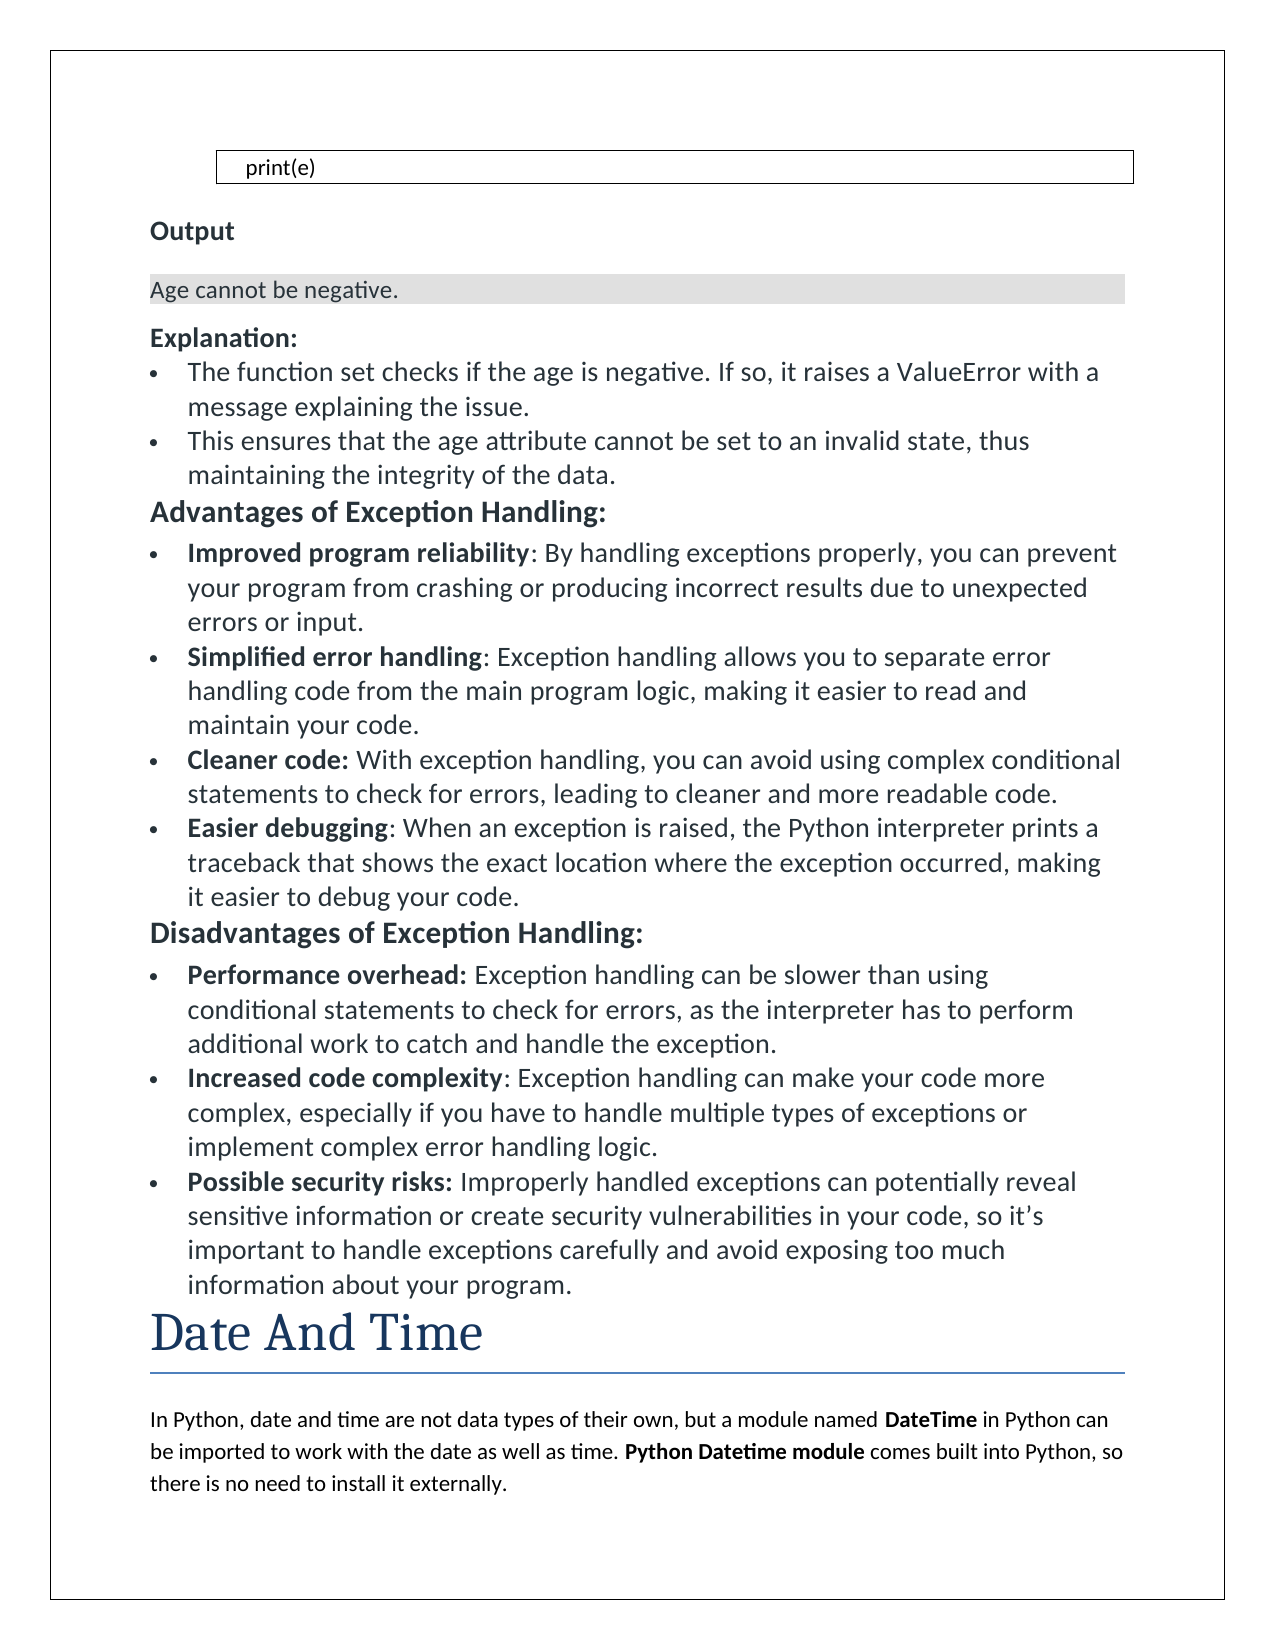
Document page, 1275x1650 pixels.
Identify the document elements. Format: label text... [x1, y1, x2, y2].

title Date And Time [150, 1301, 1125, 1372]
text Age cannot be negative. [150, 274, 1125, 304]
list This ensures that the age attribute cannot be set to an invalid state, thus maintaining the integrity of the data. [150, 423, 1125, 492]
list Cleaner code: With exception handling, you can avoid using complex conditional statements to check for errors, leading to cleaner and more readable code. [150, 742, 1125, 811]
list Possible security risks: Improperly handled exceptions can potentially reveal sensitive information or create security vulnerabilities in your code, so it’s important to handle exceptions carefully and avoid exposing too much information about your program. [150, 1164, 1125, 1301]
list Increased code complexity: Exception handling can make your code more complex, especially if you have to handle multiple types of exceptions or implement complex error handling logic. [150, 1061, 1125, 1164]
list Simplified error handling: Exception handling allows you to separate error handling code from the main program logic, making it easier to read and maintain your code. [150, 639, 1125, 742]
list The function set checks if the age is negative. If so, it raises a ValueError with a message explaining the issue. [150, 354, 1125, 423]
list Performance overhead: Exception handling can be slower than using conditional statements to check for errors, as the interpreter has to perform additional work to catch and handle the exception. [150, 957, 1125, 1061]
list Easier debugging: When an exception is raised, the Python interpreter prints a traceback that shows the exact location where the exception occurred, making it easier to debug your code. [150, 811, 1125, 914]
text print(e) [217, 151, 1133, 183]
subtitle Disadvantages of Exception Handling: [150, 914, 1125, 952]
text Explanation: [150, 320, 1125, 354]
text Output [150, 213, 1125, 248]
text In Python, date and time are not data types of their own, but a module named DateTime in Python can be imported to work with the date as well as time. Python Datetime module comes built into Python, so there is no need to install it externally. [150, 1405, 1125, 1497]
subtitle Advantages of Exception Handling: [150, 492, 1125, 530]
list Improved program reliability: By handling exceptions properly, you can prevent your program from crashing or producing incorrect results due to unexpected errors or input. [150, 536, 1125, 639]
